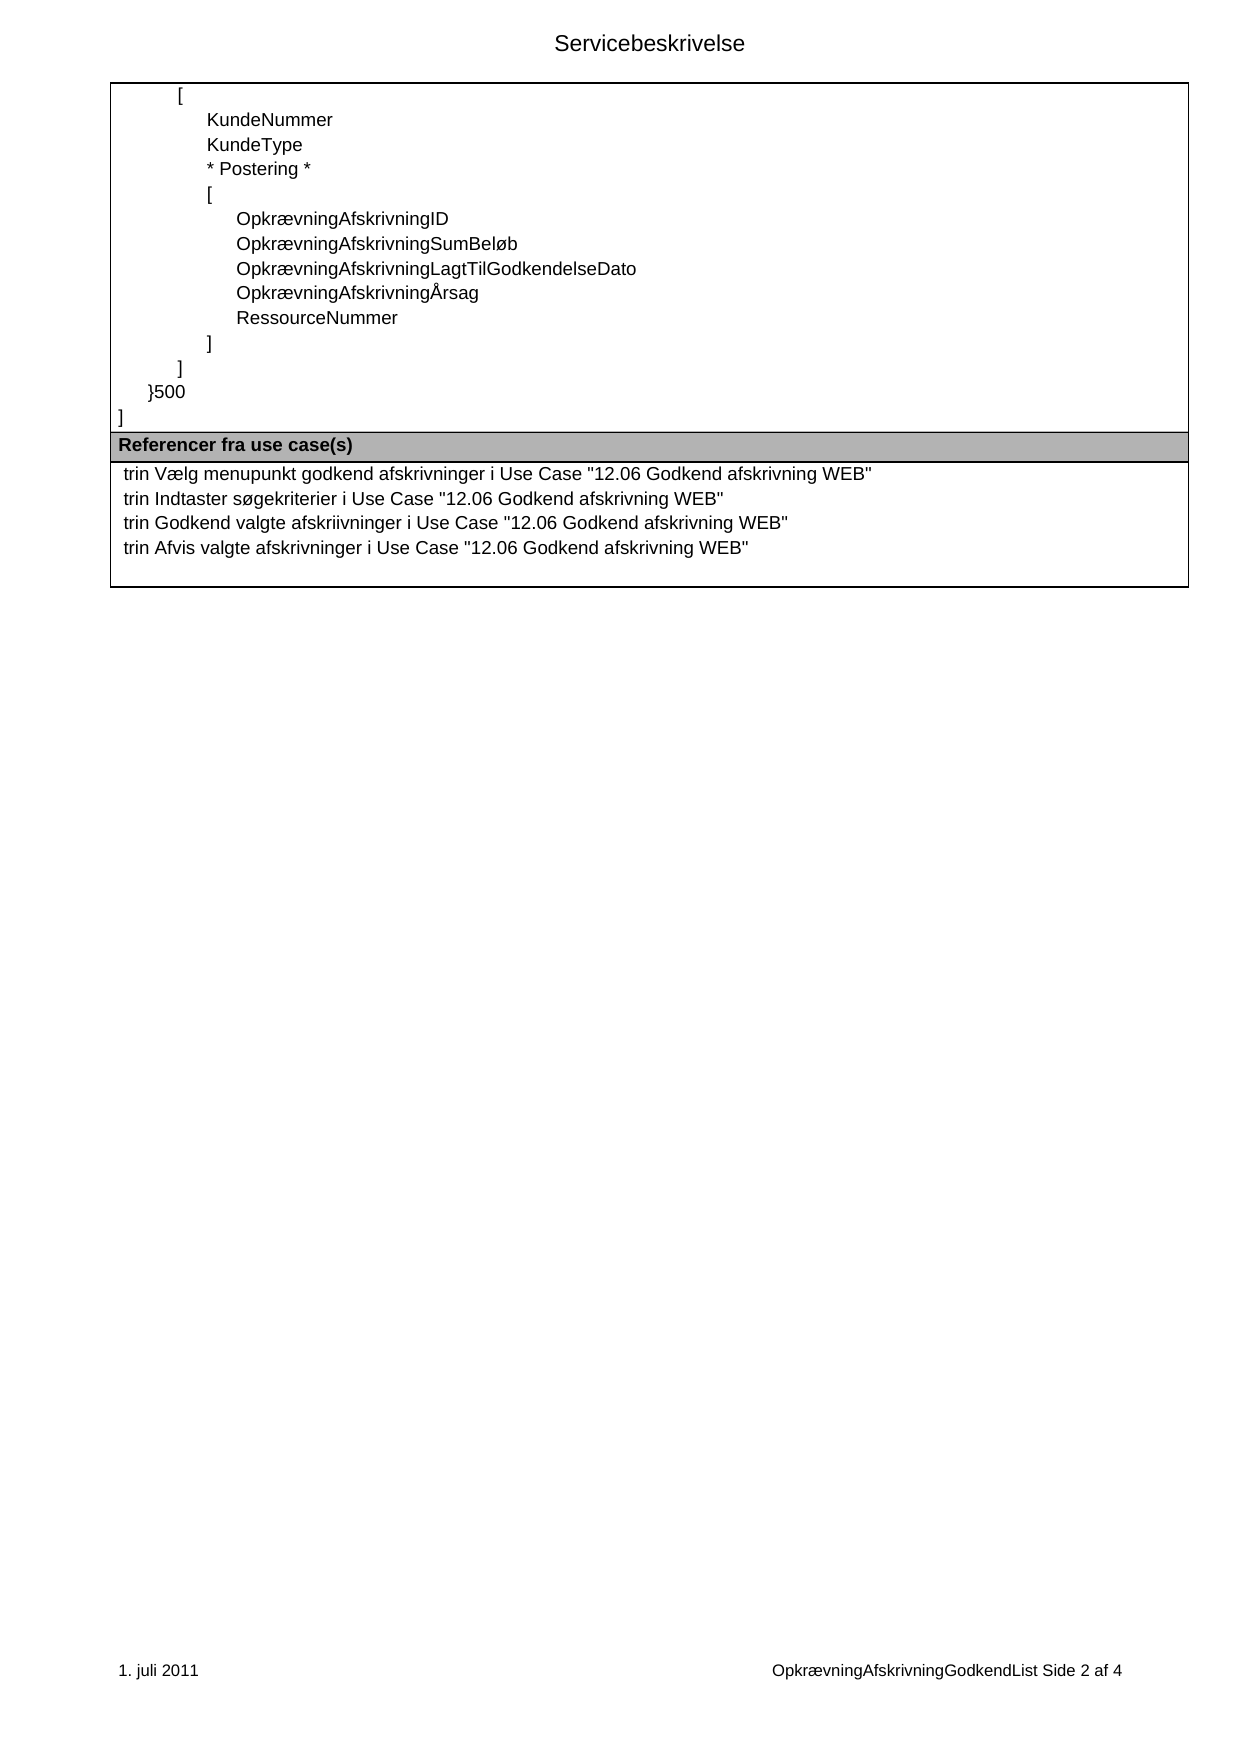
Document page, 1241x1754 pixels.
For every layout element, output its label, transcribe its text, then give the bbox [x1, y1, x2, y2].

table_cell trin Vælg menupunkt godkend afskrivninger i Use Case "12.06 Godkend afskrivning WEB" trin Indtaster søgekriterier i Use Case "12.06 Godkend afskrivning WEB" trin Godkend valgte afskriivninger i Use Case "12.06 Godkend afskrivning WEB" trin Afvis valgte afskrivninger i Use Case "12.06 Godkend afskrivning WEB" [111, 463, 1188, 586]
table_cell Referencer fra use case(s) [111, 433, 1188, 461]
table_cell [111, 84, 1188, 431]
